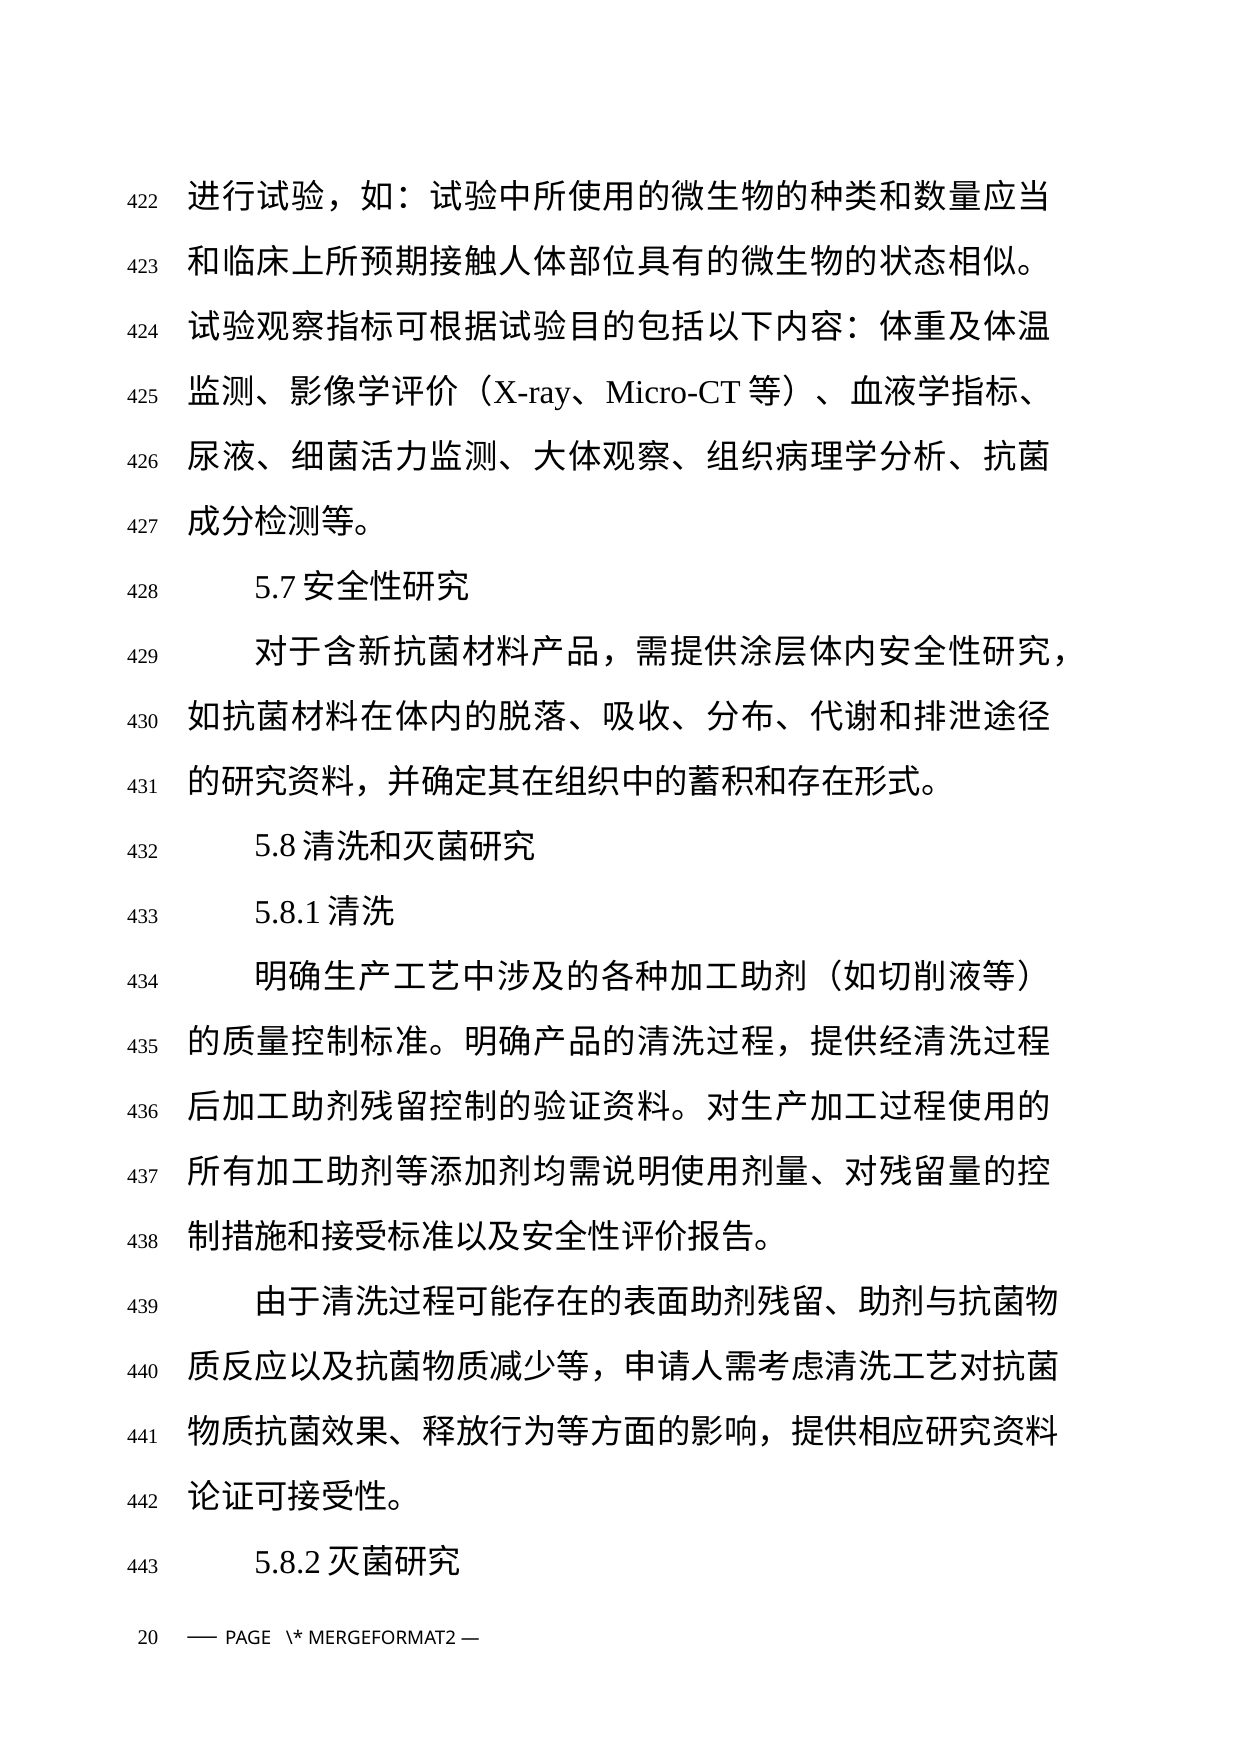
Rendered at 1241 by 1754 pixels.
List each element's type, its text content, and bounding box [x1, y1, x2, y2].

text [187, 162, 1053, 552]
text 由于清洗过程可能存在的表面助剂残留、助剂与抗菌物质反应以及抗菌物质减少等，申请人需考虑清洗工艺对抗菌物质抗菌效果、释放行为等方面的影响，提供相应研究资料论证可接受性。 [187, 1267, 1060, 1527]
text 5.8清洗和灭菌研究 [187, 812, 1053, 877]
text 明确生产工艺中涉及的各种加工助剂（如切削液等）的质量控制标准。明确产品的清洗过程，提供经清洗过程后加工助剂残留控制的验证资料。对生产加工过程使用的所有加工助剂等添加剂均需说明使用剂量、对残留量的控制措施和接受标准以及安全性评价报告。 [187, 942, 1053, 1267]
text 对于含新抗菌材料产品，需提供涂层体内安全性研究，如抗菌材料在体内的脱落、吸收、分布、代谢和排泄途径的研究资料，并确定其在组织中的蓄积和存在形式。 [187, 617, 1053, 812]
text 5.8.2灭菌研究 [187, 1527, 1053, 1592]
text 5.7安全性研究 [187, 552, 1053, 617]
text 5.8.1清洗 [187, 877, 1053, 942]
